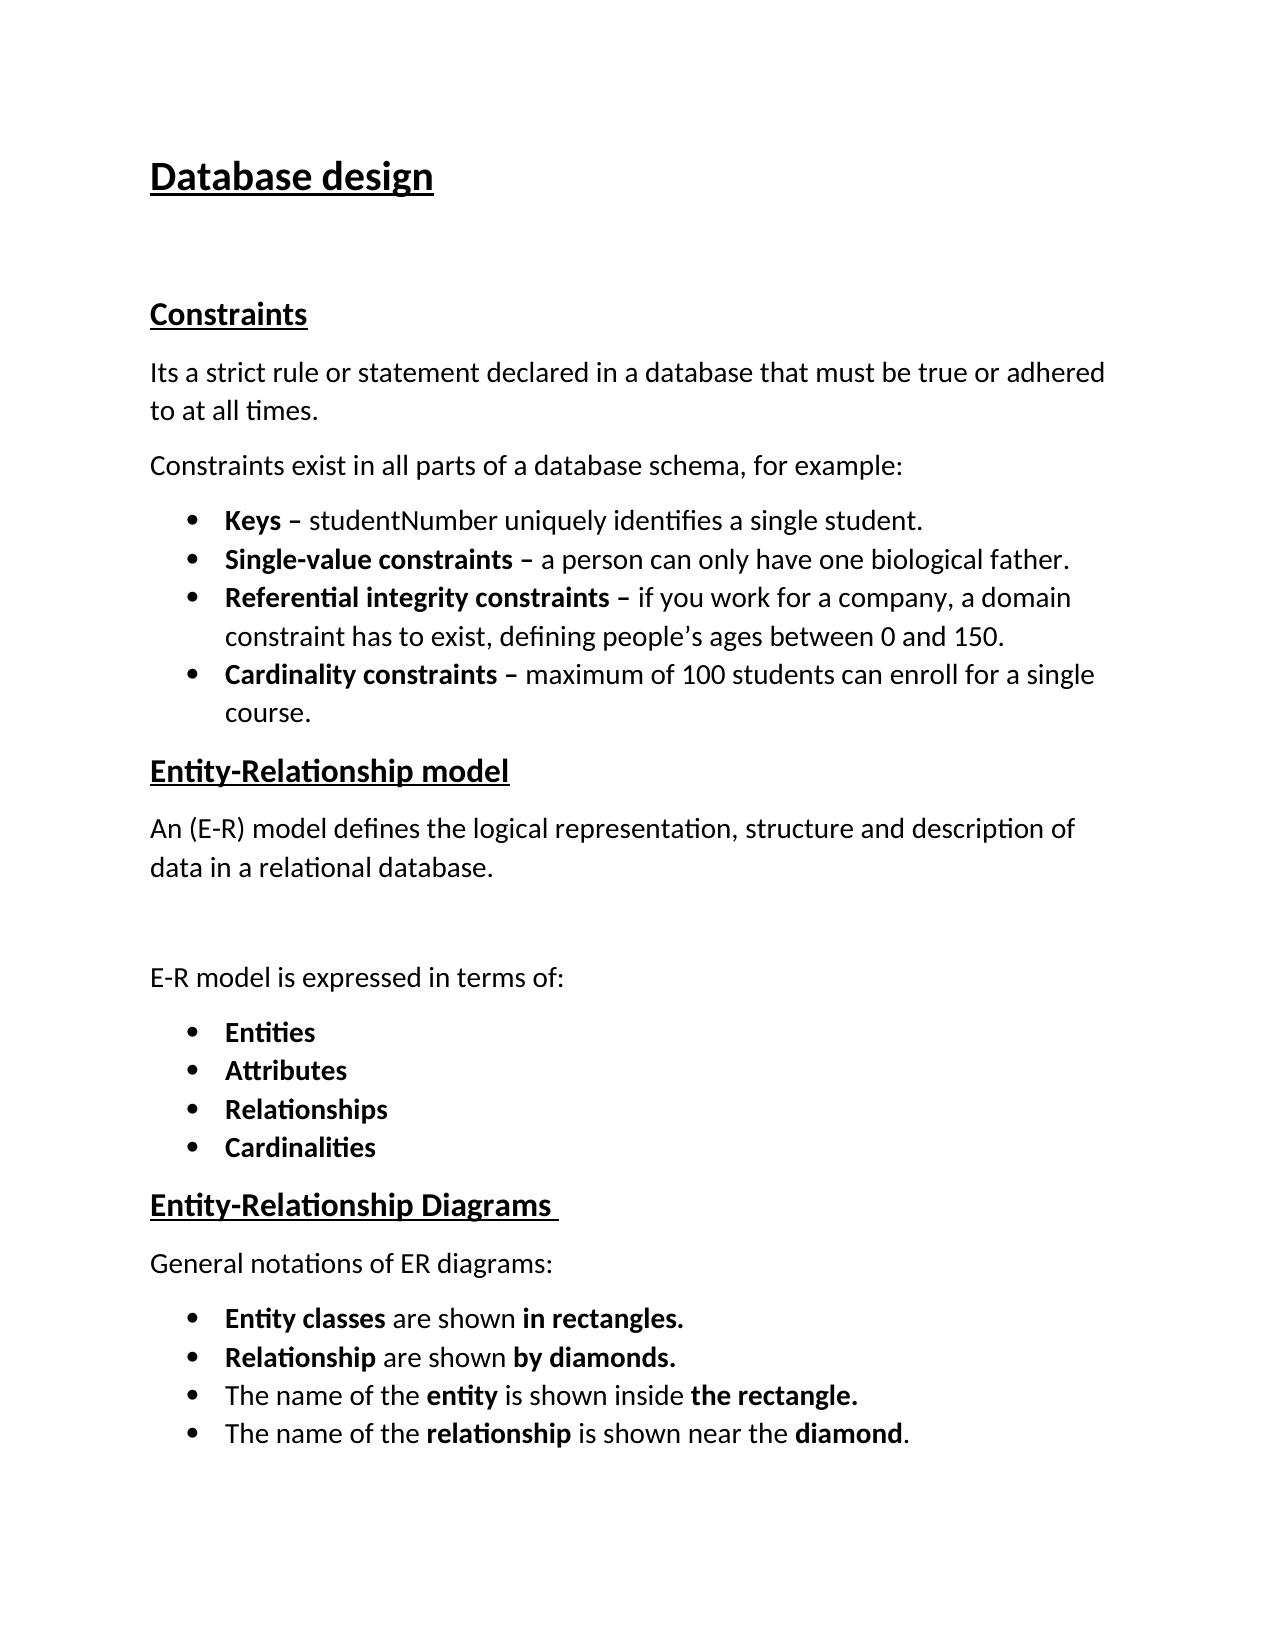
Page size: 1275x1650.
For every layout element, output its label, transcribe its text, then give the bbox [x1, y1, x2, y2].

list Entity classes are shown in rectangles. [187, 1300, 1125, 1336]
list Keys – studentNumber uniquely identifies a single student. [187, 502, 1125, 538]
list Cardinalities [187, 1129, 1125, 1165]
text E-R model is expressed in terms of: [150, 959, 1125, 994]
text General notations of ER diagrams: [150, 1245, 1125, 1281]
list Cardinality constraints – maximum of 100 students can enroll for a single course. [187, 656, 1125, 730]
list Relationship are shown by diamonds. [187, 1339, 1125, 1374]
text Database design [150, 150, 1125, 201]
list Entities [187, 1014, 1125, 1050]
text Entity-Relationship model [150, 750, 1125, 790]
list Relationships [187, 1091, 1125, 1127]
list Attributes [187, 1052, 1125, 1088]
list The name of the relationship is shown near the diamond. [187, 1416, 1125, 1451]
text Constraints exist in all parts of a database schema, for example: [150, 447, 1125, 483]
list Referential integrity constraints – if you work for a company, a domain constraint has to exist, defining people’s ages between 0 and 150. [187, 579, 1125, 653]
text An (E-R) model defines the logical representation, structure and description of data in a relational database. [150, 810, 1125, 884]
list Single-value constraints – a person can only have one biological father. [187, 541, 1125, 576]
text Constraints [150, 293, 1125, 334]
list The name of the entity is shown inside the rectangle. [187, 1377, 1125, 1413]
text Entity-Relationship Diagrams [150, 1184, 1125, 1225]
text Its a strict rule or statement declared in a database that must be true or adhered to at all times. [150, 354, 1125, 428]
